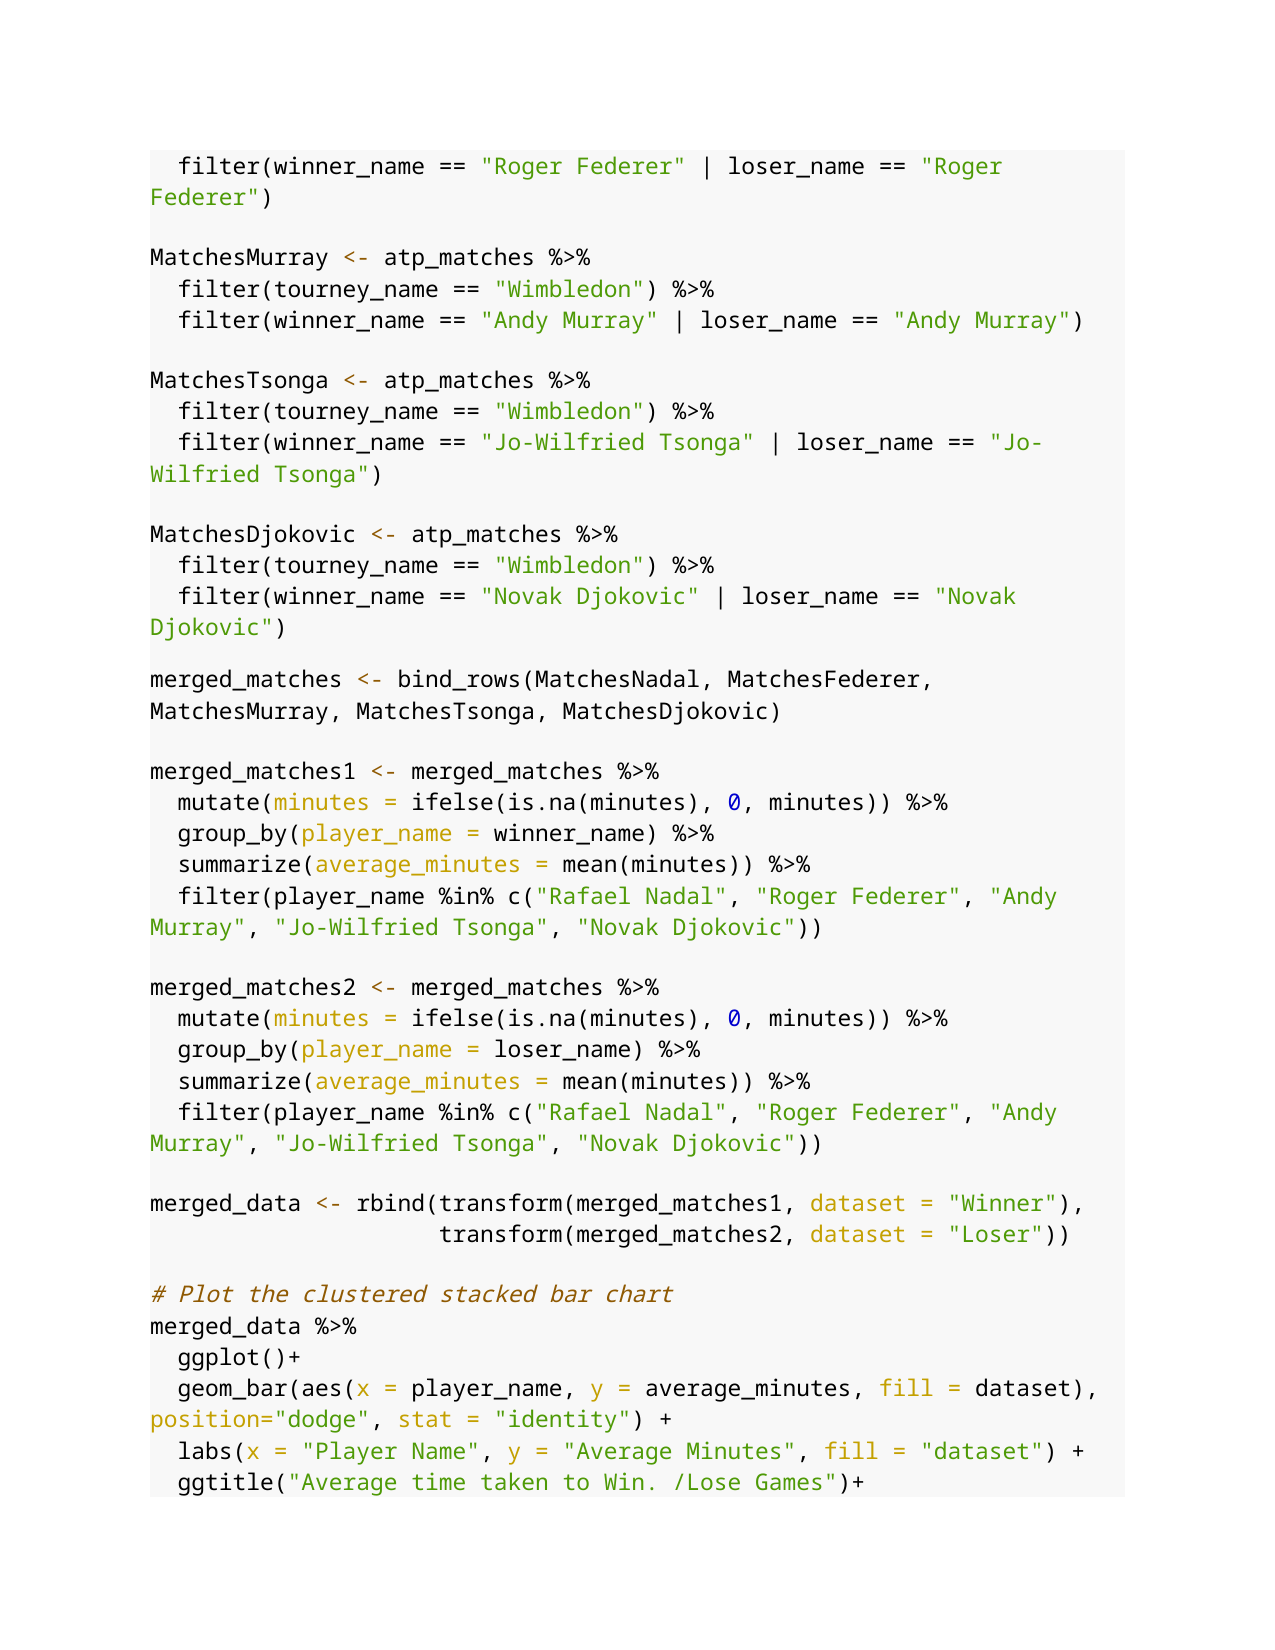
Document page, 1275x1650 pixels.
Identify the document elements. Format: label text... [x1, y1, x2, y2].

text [150, 150, 1125, 642]
